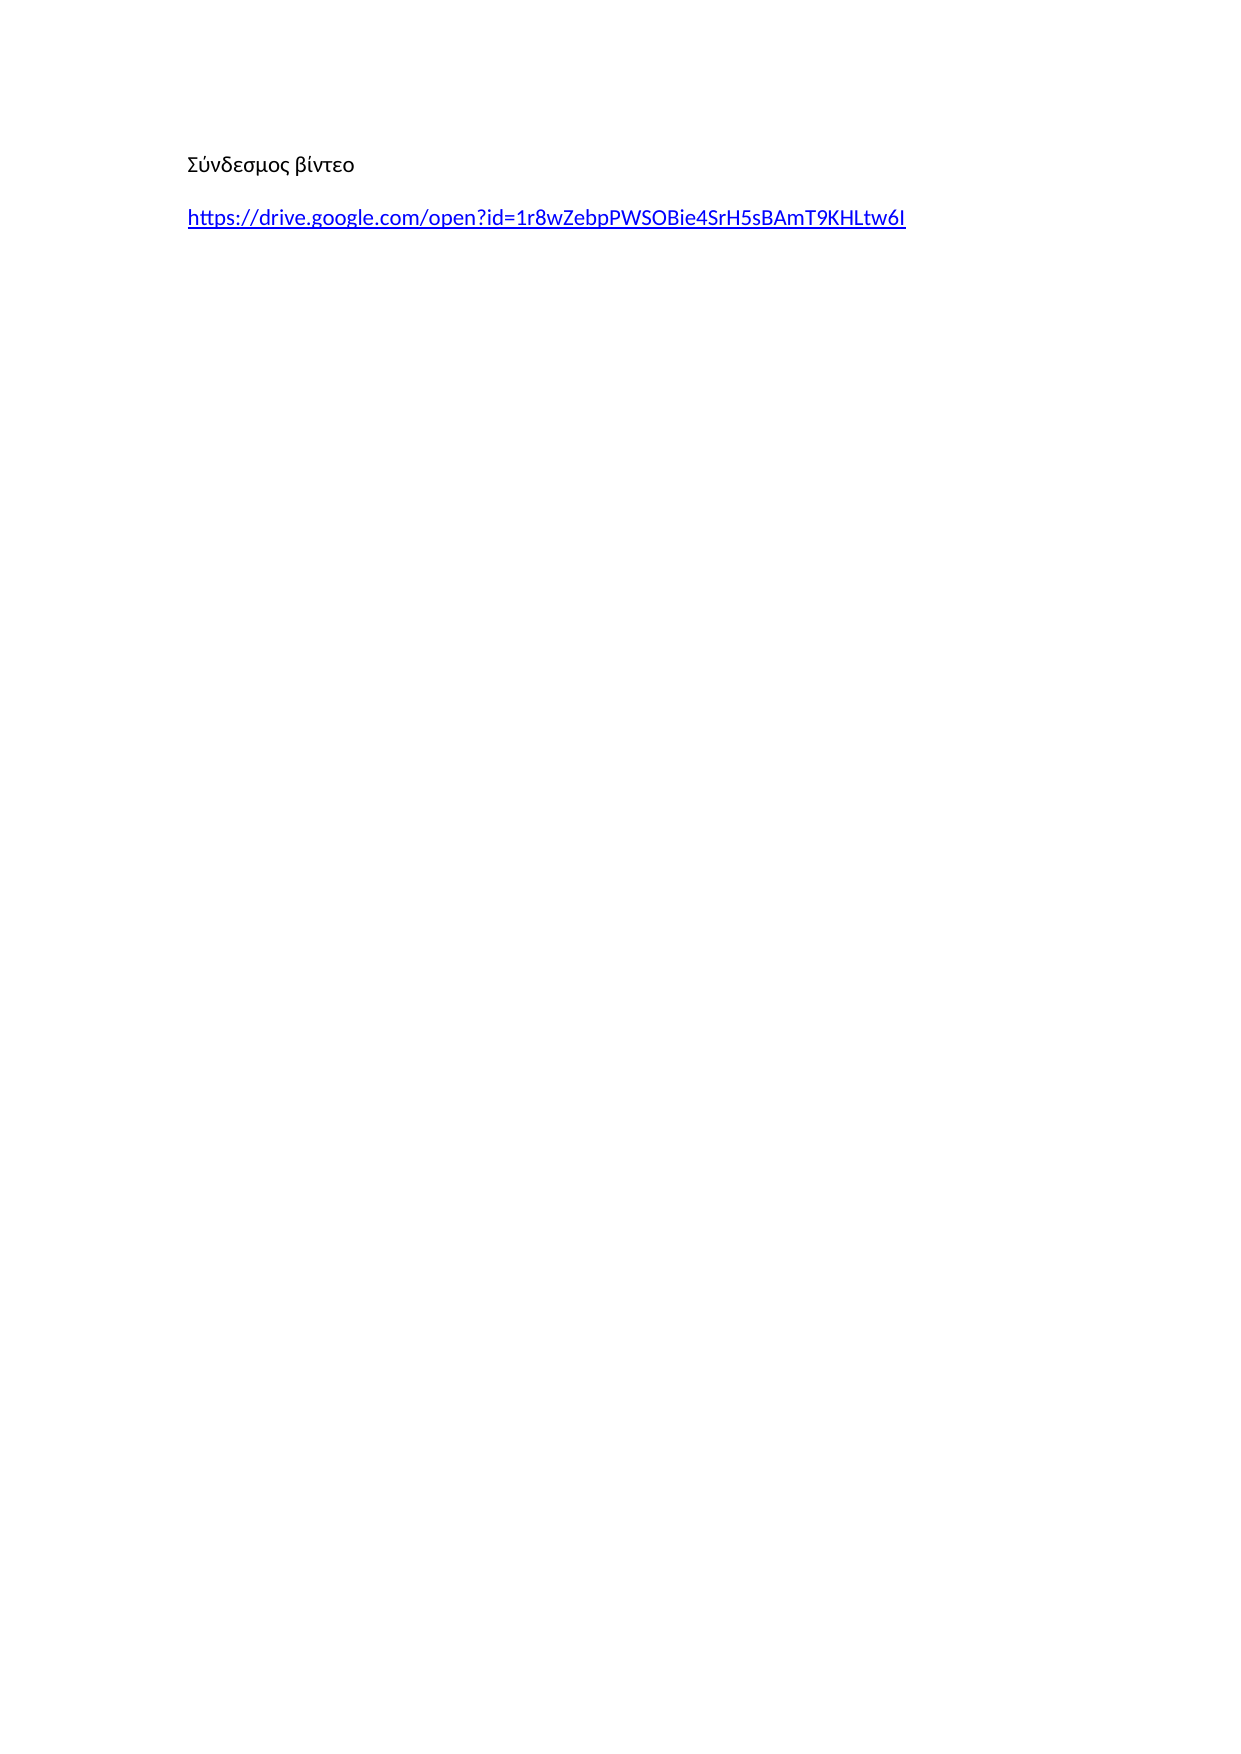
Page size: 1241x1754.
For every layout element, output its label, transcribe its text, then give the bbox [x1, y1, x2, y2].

text Σύνδεσμος βίντεο [187, 150, 1053, 178]
text https://drive.google.com/open?id=1r8wZebpPWSOBie4SrH5sBAmT9KHLtw6I [187, 203, 1053, 231]
